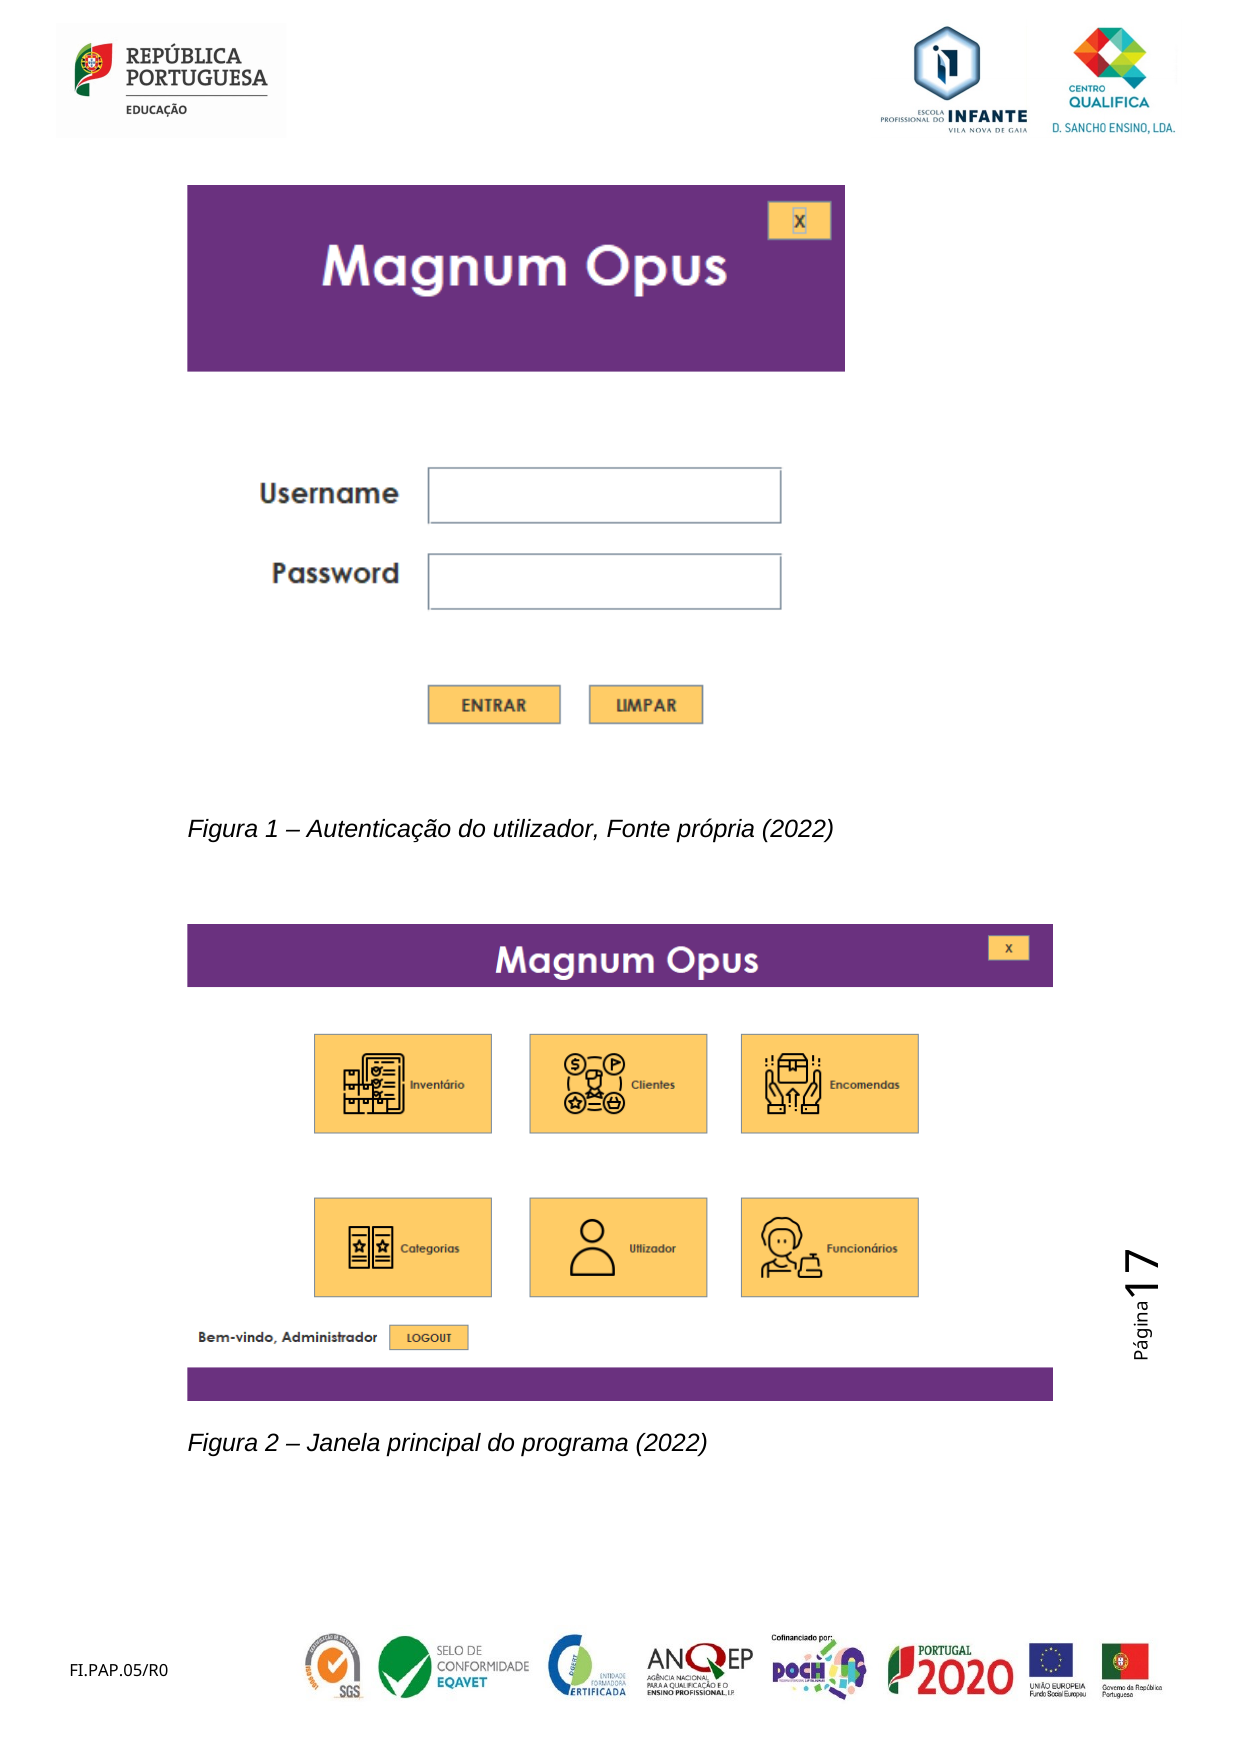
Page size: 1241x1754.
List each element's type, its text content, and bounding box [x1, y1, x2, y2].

picture [187, 924, 1053, 1401]
picture [295, 1625, 1171, 1707]
picture [871, 19, 1182, 138]
text Figura 1 – Autenticação do utilizador, Fonte própria (2022) [187, 813, 1053, 842]
picture [187, 185, 845, 787]
text Figura 2 – Janela principal do programa (2022) [187, 1428, 1053, 1456]
picture [56, 23, 287, 138]
